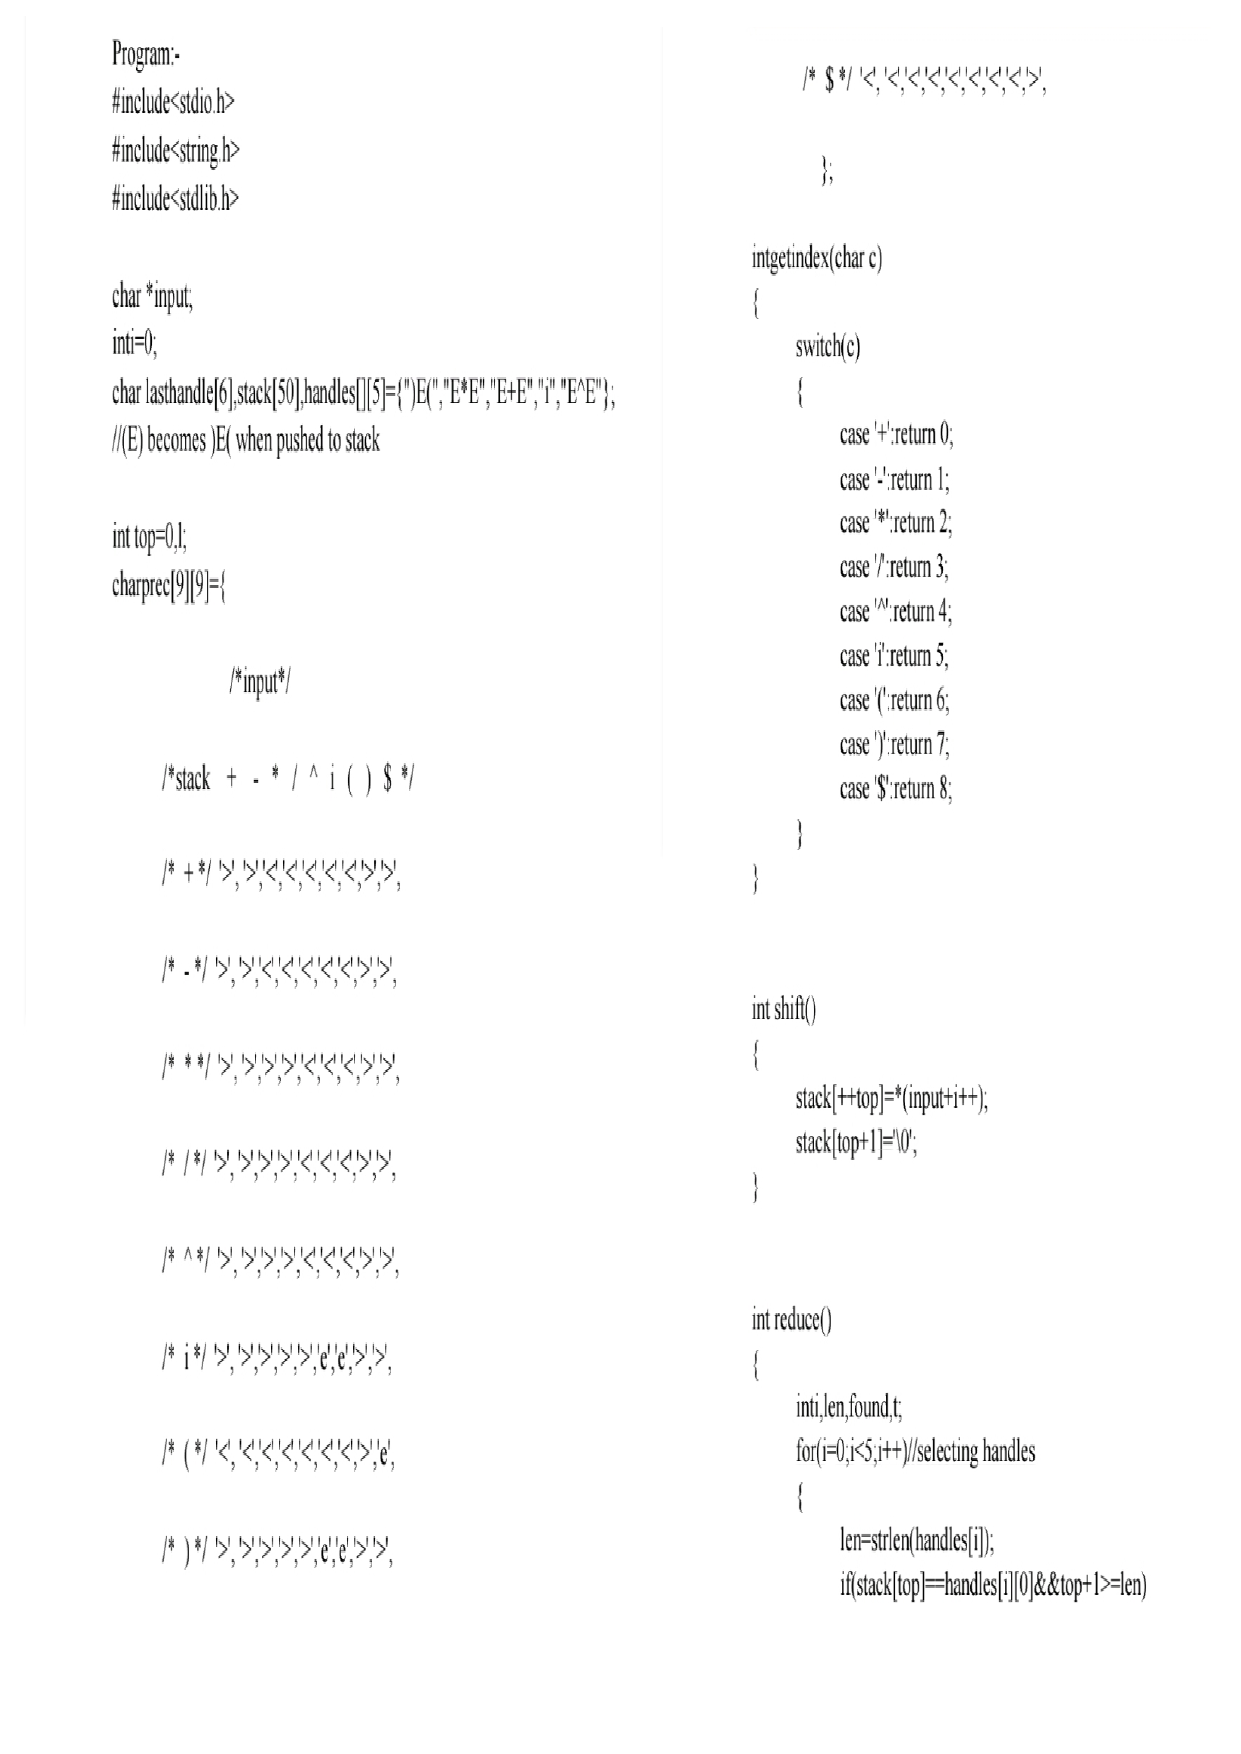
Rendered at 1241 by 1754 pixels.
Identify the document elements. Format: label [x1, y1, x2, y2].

picture [16, 16, 1211, 1615]
